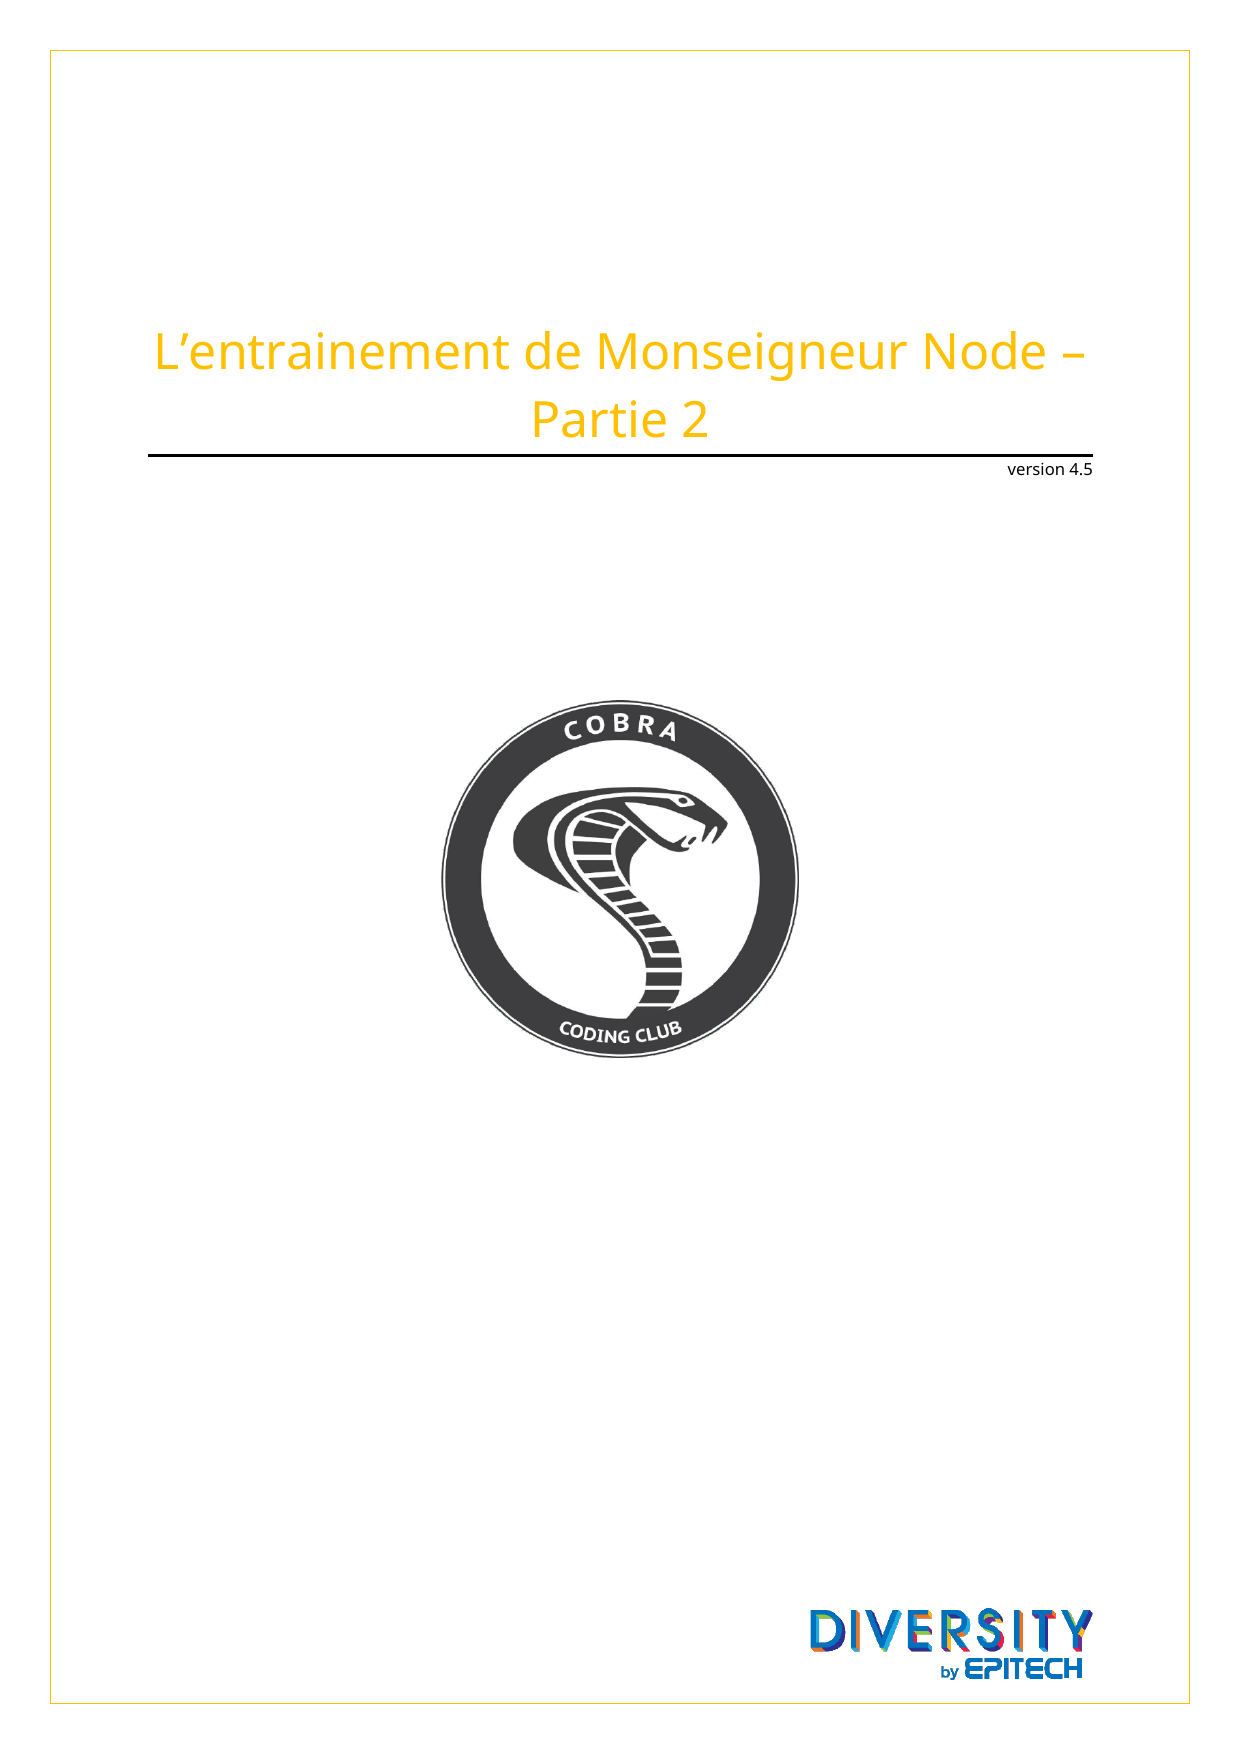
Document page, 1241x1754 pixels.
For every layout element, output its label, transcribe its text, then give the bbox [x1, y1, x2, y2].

picture [441, 700, 799, 1058]
picture [810, 1608, 1093, 1680]
text version 4.5 [147, 457, 1093, 480]
title L’entrainement de Monseigneur Node – Partie 2 [147, 316, 1093, 457]
